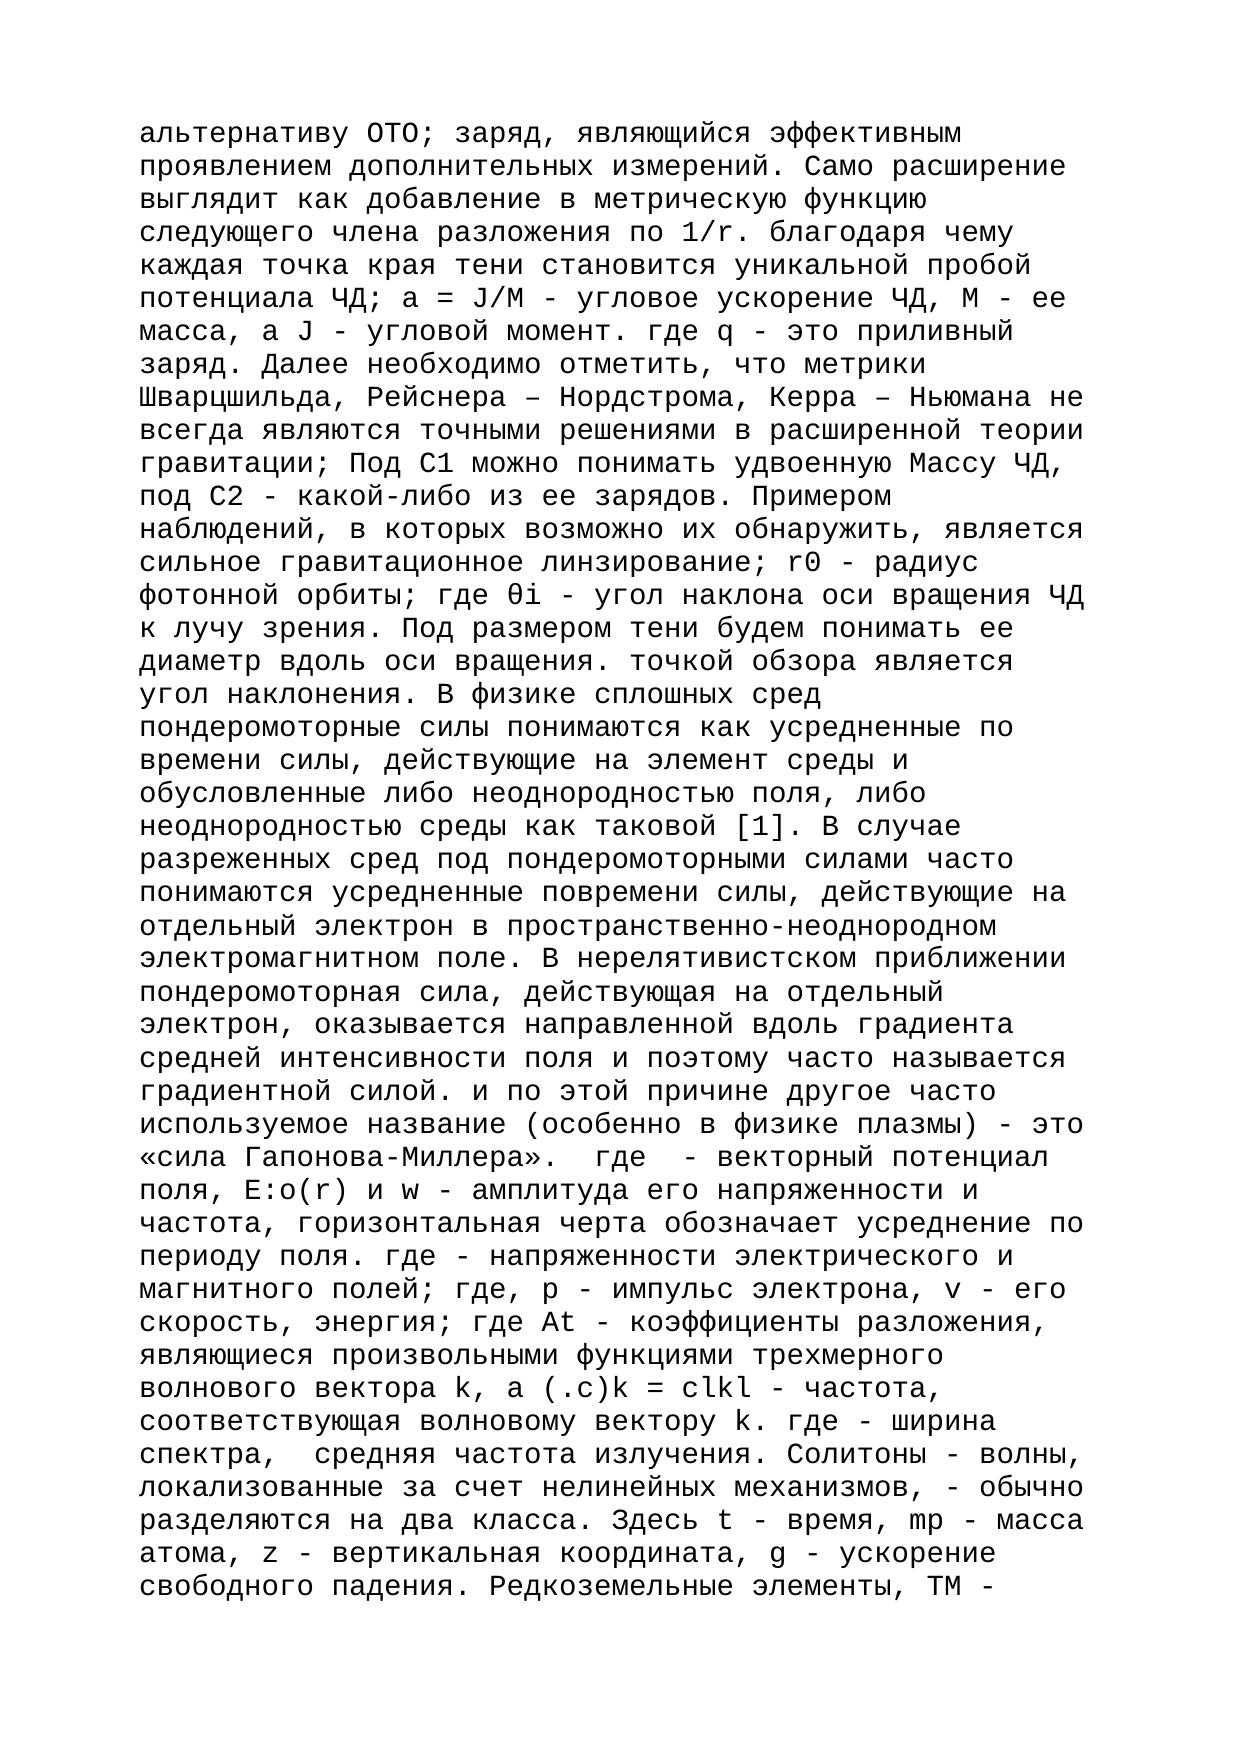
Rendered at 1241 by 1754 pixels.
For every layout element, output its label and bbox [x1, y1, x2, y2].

text [139, 118, 1101, 1604]
